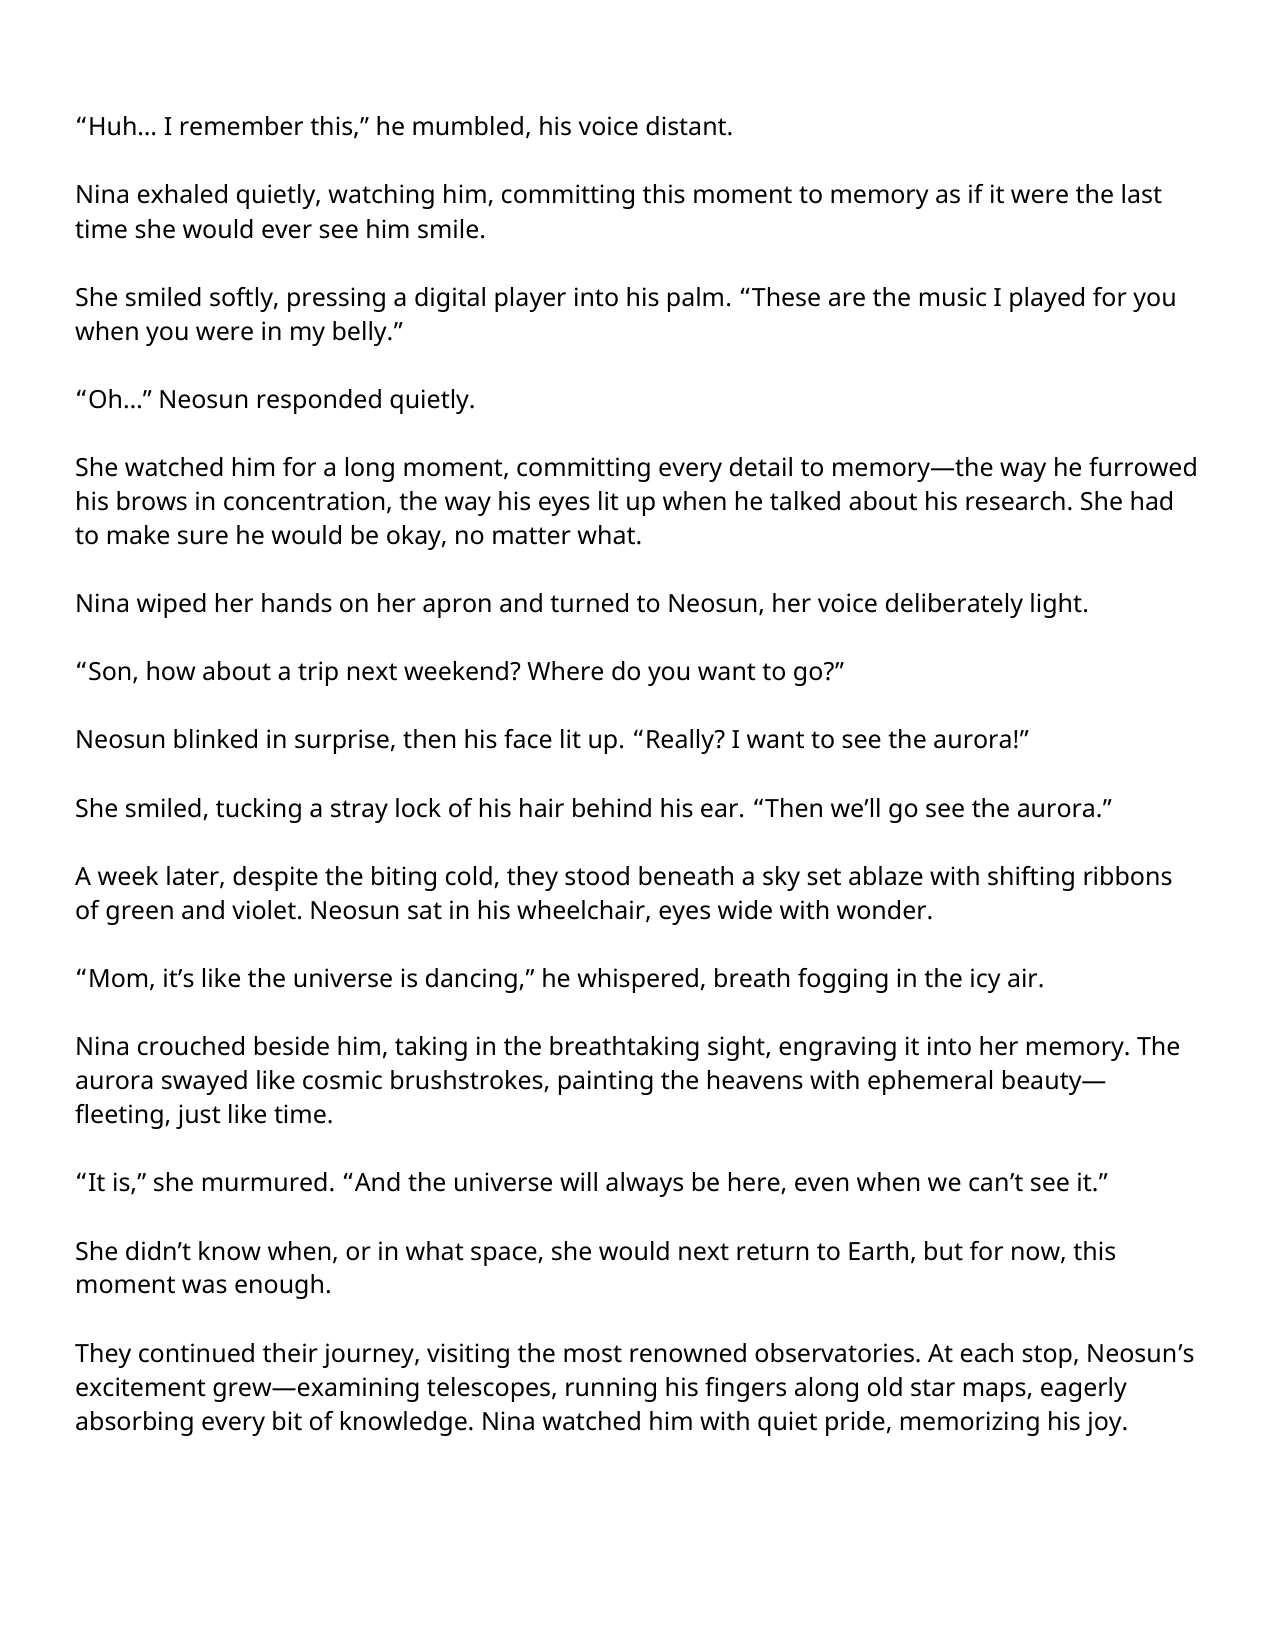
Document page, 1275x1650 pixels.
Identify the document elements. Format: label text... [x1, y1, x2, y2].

text She watched him for a long moment, committing every detail to memory—the way he furrowed his brows in concentration, the way his eyes lit up when he talked about his research. She had to make sure he would be okay, no matter what. [75, 450, 1200, 586]
text “Son, how about a trip next weekend? Where do you want to go?” [75, 654, 1200, 688]
text A week later, despite the biting cold, they stood beneath a sky set ablaze with shifting ribbons of green and violet. Neosun sat in his wheelchair, eyes wide with wonder. [75, 858, 1200, 927]
text “It is,” she murmured. “And the universe will always be here, even when we can’t see it.” [75, 1165, 1200, 1199]
text Nina wiped her hands on her apron and turned to Neosun, her voice deliberately light. [75, 586, 1200, 620]
text Nina exhaled quietly, watching him, committing this moment to memory as if it were the last time she would ever see him smile. She smiled softly, pressing a digital player into his palm. “These are the music I played for you when you were in my belly.” “Oh…” Neosun responded quietly. [75, 177, 1200, 416]
text She smiled, tucking a stray lock of his hair behind his ear. “Then we’ll go see the aurora.” [75, 790, 1200, 824]
text “Huh… I remember this,” he mumbled, his voice distant. [75, 109, 1200, 143]
text Neosun blinked in surprise, then his face lit up. “Really? I want to see the aurora!” [75, 722, 1200, 756]
text She didn’t know when, or in what space, she would next return to Earth, but for now, this moment was enough. [75, 1233, 1200, 1301]
text “Mom, it’s like the universe is dancing,” he whispered, breath fogging in the icy air. [75, 961, 1200, 995]
text They continued their journey, visiting the most renowned observatories. At each stop, Neosun’s excitement grew—examining telescopes, running his fingers along old star maps, eagerly absorbing every bit of knowledge. Nina watched him with quiet pride, memorizing his joy. [75, 1335, 1200, 1437]
text Nina crouched beside him, taking in the breathtaking sight, engraving it into her memory. The aurora swayed like cosmic brushstrokes, painting the heavens with ephemeral beauty—fleeting, just like time. [75, 1029, 1200, 1131]
